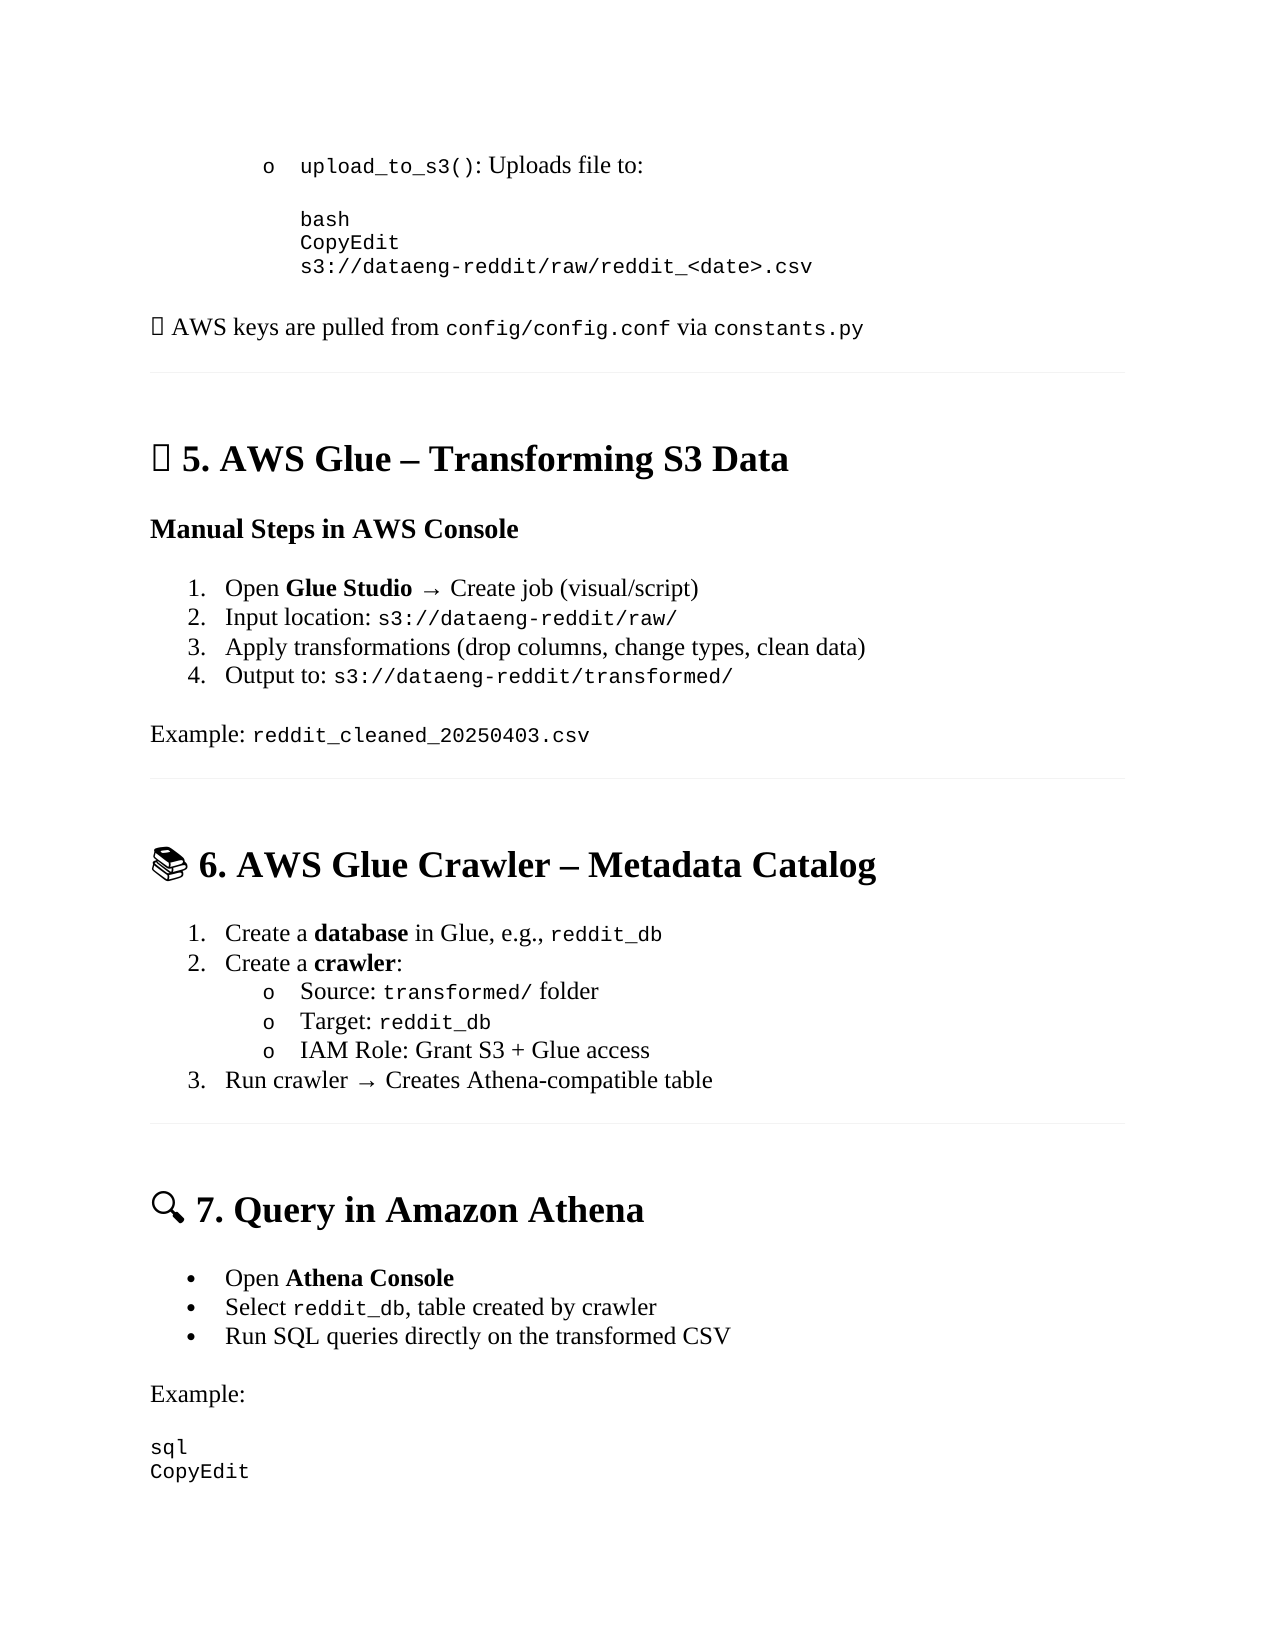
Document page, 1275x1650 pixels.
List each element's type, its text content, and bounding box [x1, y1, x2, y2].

list Run SQL queries directly on the transformed CSV [187, 1321, 1125, 1350]
text sql [150, 1437, 1125, 1461]
list Run crawler → Creates Athena-compatible table [187, 1065, 1125, 1094]
list Target: reddit_db [262, 1006, 1125, 1036]
list Source: transformed/ folder [262, 976, 1125, 1006]
list Apply transformations (drop columns, change types, clean data) [187, 632, 1125, 661]
list Open Glue Studio → Create job (visual/script) [187, 573, 1125, 602]
text Example: [150, 1379, 1125, 1408]
text 📚 6. AWS Glue Crawler – Metadata Catalog [150, 838, 1125, 889]
list upload_to_s3(): Uploads file to: [262, 150, 1125, 179]
text Manual Steps in AWS Console​ [150, 512, 1125, 544]
list Open Athena Console [187, 1263, 1125, 1292]
text CopyEdit [300, 232, 1125, 256]
text 🔍 7. Query in Amazon Athena [150, 1183, 1125, 1234]
list Output to: s3://dataeng-reddit/transformed/ [187, 661, 1125, 690]
text bash [300, 209, 1125, 232]
text CopyEdit [150, 1461, 1125, 1484]
list Create a database in Glue, e.g., reddit_db [187, 918, 1125, 948]
list IAM Role: Grant S3 + Glue access [262, 1036, 1125, 1065]
list Create a crawler: [187, 948, 1125, 976]
list Input location: s3://dataeng-reddit/raw/ [187, 602, 1125, 632]
text 💡 AWS keys are pulled from config/config.conf​ via constants.py​ [150, 309, 1125, 343]
text 🔁 5. AWS Glue – Transforming S3 Data [150, 432, 1125, 483]
list Select reddit_db, table created by crawler [187, 1292, 1125, 1321]
text Example: reddit_cleaned_20250403.csv [150, 719, 1125, 749]
text s3://dataeng-reddit/raw/reddit_<date>.csv [300, 256, 1125, 280]
